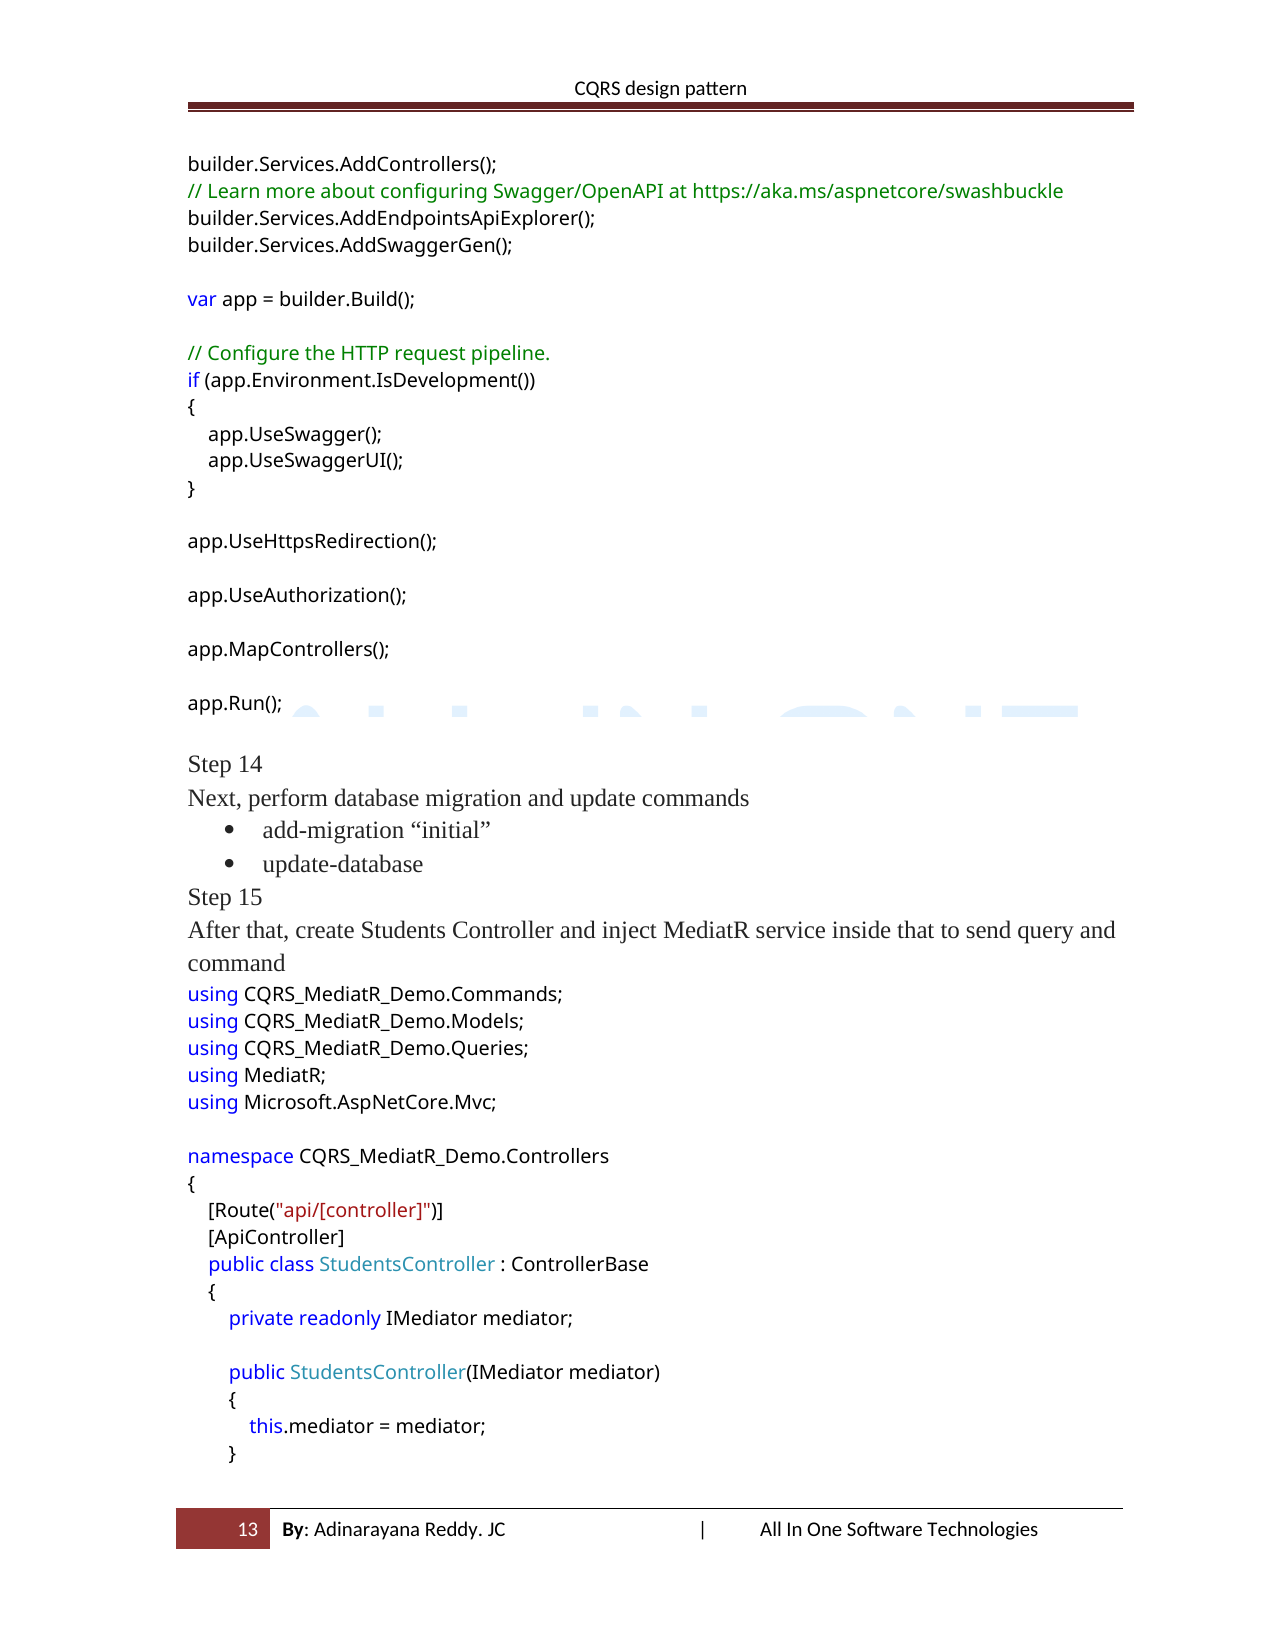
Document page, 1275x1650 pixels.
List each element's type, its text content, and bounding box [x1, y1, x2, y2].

text public class StudentsController : ControllerBase [187, 1251, 1134, 1277]
text { [187, 1385, 1134, 1412]
text // Configure the HTTP request pipeline. [187, 339, 1134, 366]
text app.Run(); [187, 689, 1134, 717]
text using CQRS_MediatR_Demo.Queries; [187, 1035, 1134, 1062]
text public StudentsController(IMediator mediator) [187, 1358, 1134, 1385]
text builder.Services.AddEndpointsApiExplorer(); [187, 204, 1134, 231]
text After that, create Students Controller and inject MediatR service inside that to send query and command [187, 915, 1134, 976]
text var app = builder.Build(); [187, 285, 1134, 312]
text app.UseSwagger(); [187, 420, 1134, 447]
text using CQRS_MediatR_Demo.Commands; [187, 981, 1134, 1008]
text private readonly IMediator mediator; [187, 1304, 1134, 1331]
text Next, perform database migration and update commands [187, 783, 1134, 811]
text { [187, 1277, 1134, 1304]
text builder.Services.AddSwaggerGen(); [187, 231, 1134, 258]
text builder.Services.AddControllers(); [187, 150, 1134, 177]
text app.MapControllers(); [187, 636, 1134, 663]
text } [187, 1439, 1134, 1466]
text using CQRS_MediatR_Demo.Models; [187, 1008, 1134, 1035]
text app.UseAuthorization(); [187, 582, 1134, 609]
text using MediatR; [187, 1062, 1134, 1089]
text app.UseSwaggerUI(); [187, 447, 1134, 474]
text { [187, 393, 1134, 420]
text Step 15 [187, 882, 1134, 910]
text [Route("api/[controller]")] [187, 1197, 1134, 1223]
text { [187, 1169, 1134, 1197]
subtitle add-migration “initial” [225, 816, 1134, 844]
text // Learn more about configuring Swagger/OpenAPI at https://aka.ms/aspnetcore/swashbuckle [187, 177, 1134, 204]
text [ApiController] [187, 1223, 1134, 1251]
text } [187, 474, 1134, 501]
text namespace CQRS_MediatR_Demo.Controllers [187, 1143, 1134, 1169]
subtitle update-database [225, 849, 1134, 877]
text this.mediator = mediator; [187, 1412, 1134, 1439]
text if (app.Environment.IsDevelopment()) [187, 366, 1134, 393]
text Step 14 [187, 749, 1134, 778]
text using Microsoft.AspNetCore.Mvc; [187, 1089, 1134, 1116]
text app.UseHttpsRedirection(); [187, 528, 1134, 555]
